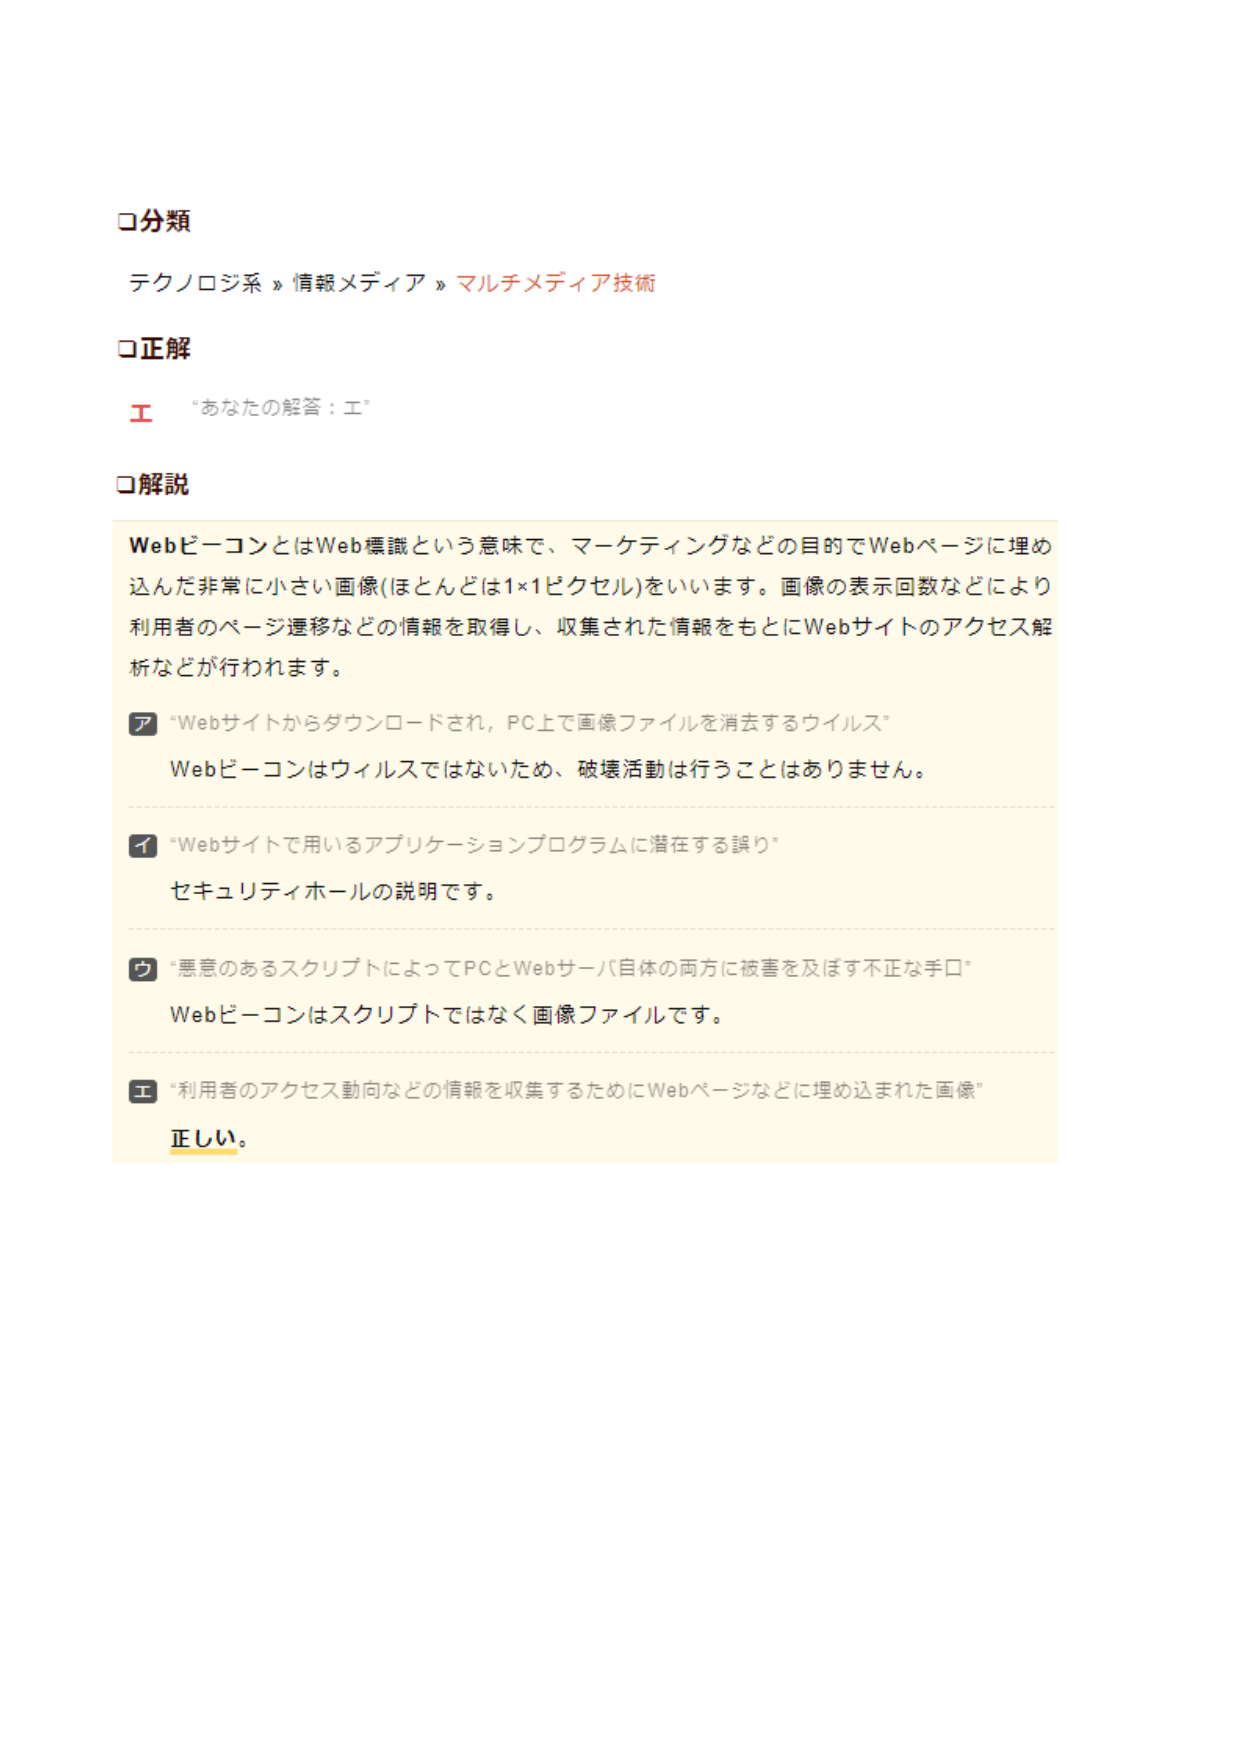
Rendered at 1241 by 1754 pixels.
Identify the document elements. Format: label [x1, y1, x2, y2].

picture [112, 464, 1058, 1163]
picture [112, 202, 918, 438]
